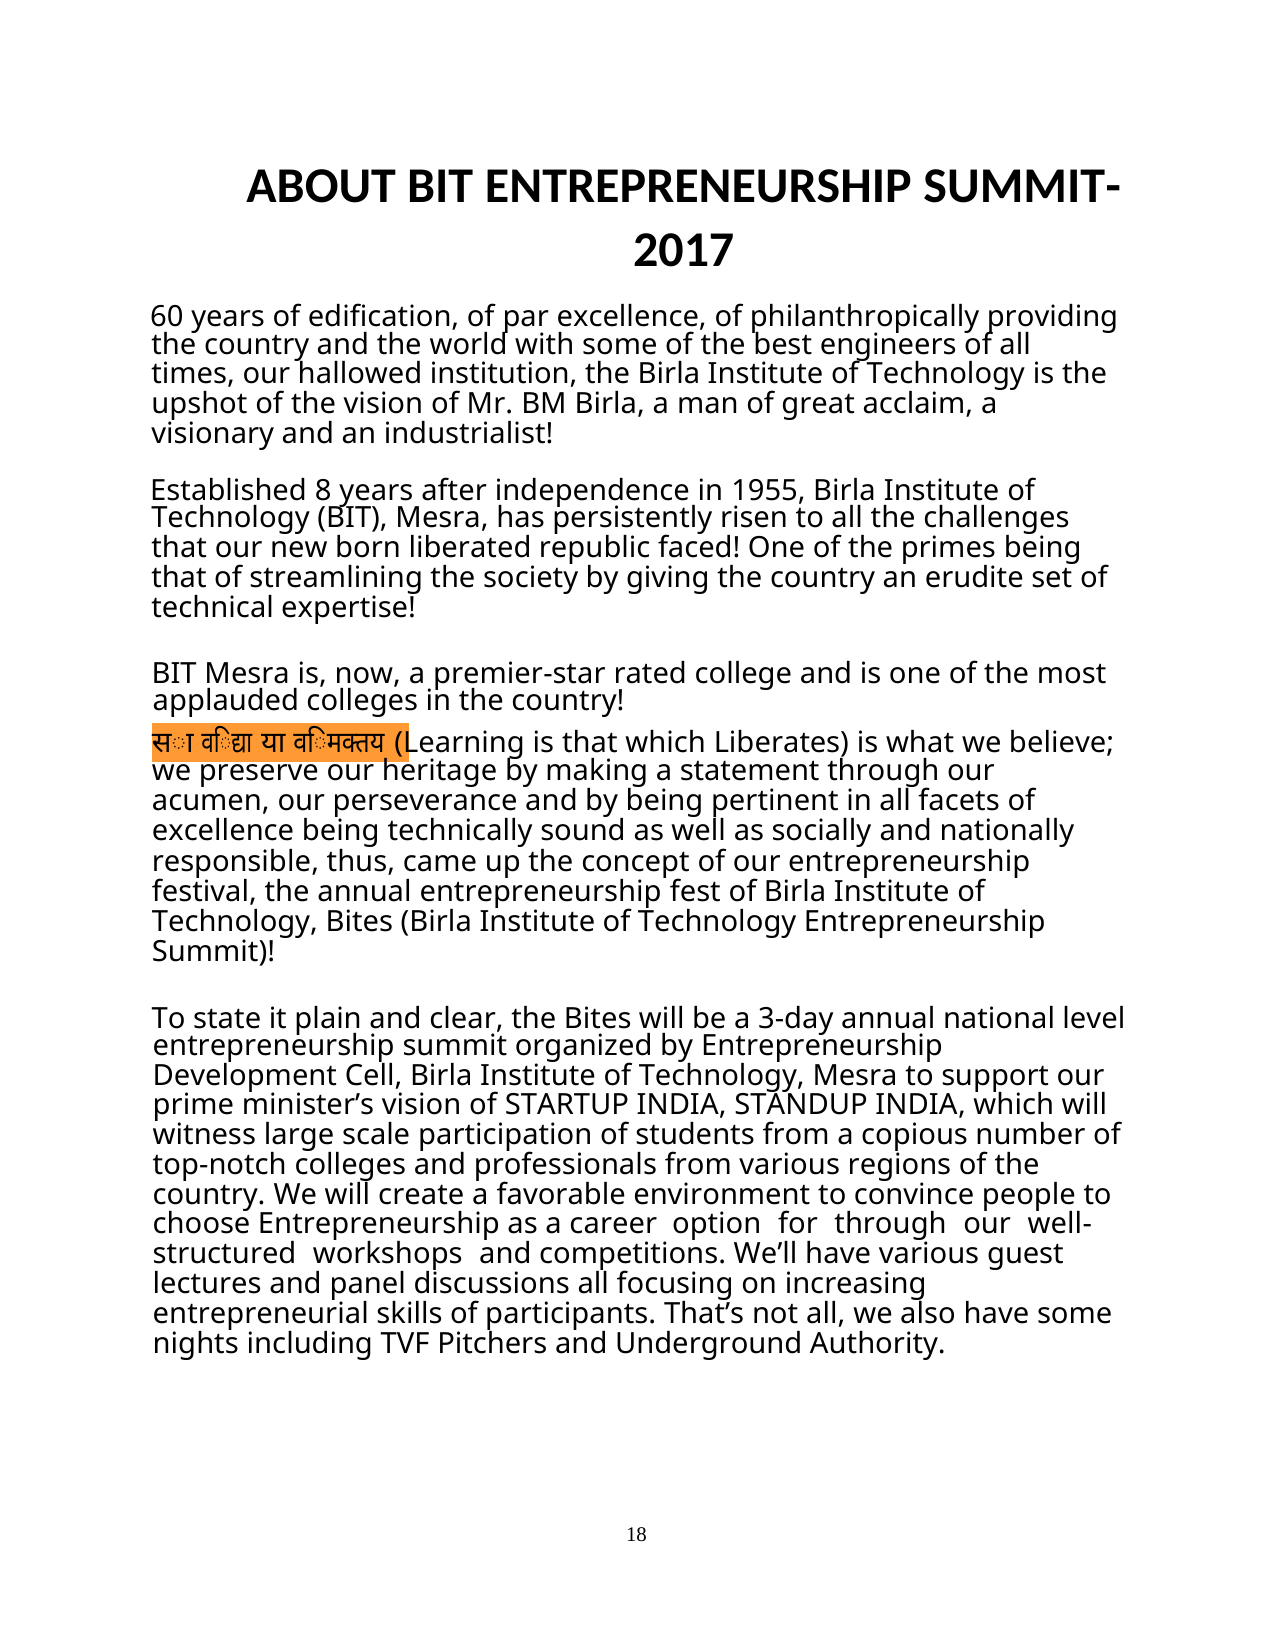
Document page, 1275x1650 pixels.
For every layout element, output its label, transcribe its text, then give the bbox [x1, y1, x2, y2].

text Established 8 years after independence in 1955, Birla Institute of Technology (BIT), Mesra, has persistently risen to all the challenges that our new born liberated republic faced! One of the primes being that of streamlining the society by giving the country an erudite set of technical expertise! [150, 477, 1132, 626]
text सा विद्या या विमक्तय (Learning is that which Liberates) is what we believe; we preserve our heritage by making a statement through our acumen, our perseverance and by being pertinent in all facets of excellence being technically sound as well as socially and nationally responsible, thus, came up the concept of our entrepreneurship festival, the annual entrepreneurship fest of Birla Institute of Technology, Bites (Birla Institute of Technology Entrepreneurship Summit)! [152, 728, 1118, 970]
text To state it plain and clear, the Bites will be a 3-day annual national level entrepreneurship summit organized by Entrepreneurship Development Cell, Birla Institute of Technology, Mesra to support our prime minister’s vision of STARTUP INDIA, STANDUP INDIA, which will witness large scale participation of students from a copious number of top-notch colleges and professionals from various regions of the country. We will create a favorable environment to convince people to choose Entrepreneurship as a career option for through our well-structured workshops and competitions. We’ll have various guest lectures and panel discussions all focusing on increasing entrepreneurial skills of participants. That’s not all, we also have some nights including TVF Pitchers and Underground Authority. [151, 1004, 1132, 1362]
text 60 years of edification, of par excellence, of philanthropically providing the country and the world with some of the best engineers of all times, our hallowed institution, the Birla Institute of Technology is the upshot of the vision of Mr. BM Birla, a man of great acclaim, a visionary and an industrialist! [150, 303, 1121, 452]
list ABOUT BIT ENTREPRENEURSHIP SUMMIT-2017 [229, 154, 1137, 281]
text BIT Mesra is, now, a premier-star rated college and is one of the most applauded colleges in the country! [151, 659, 1131, 719]
